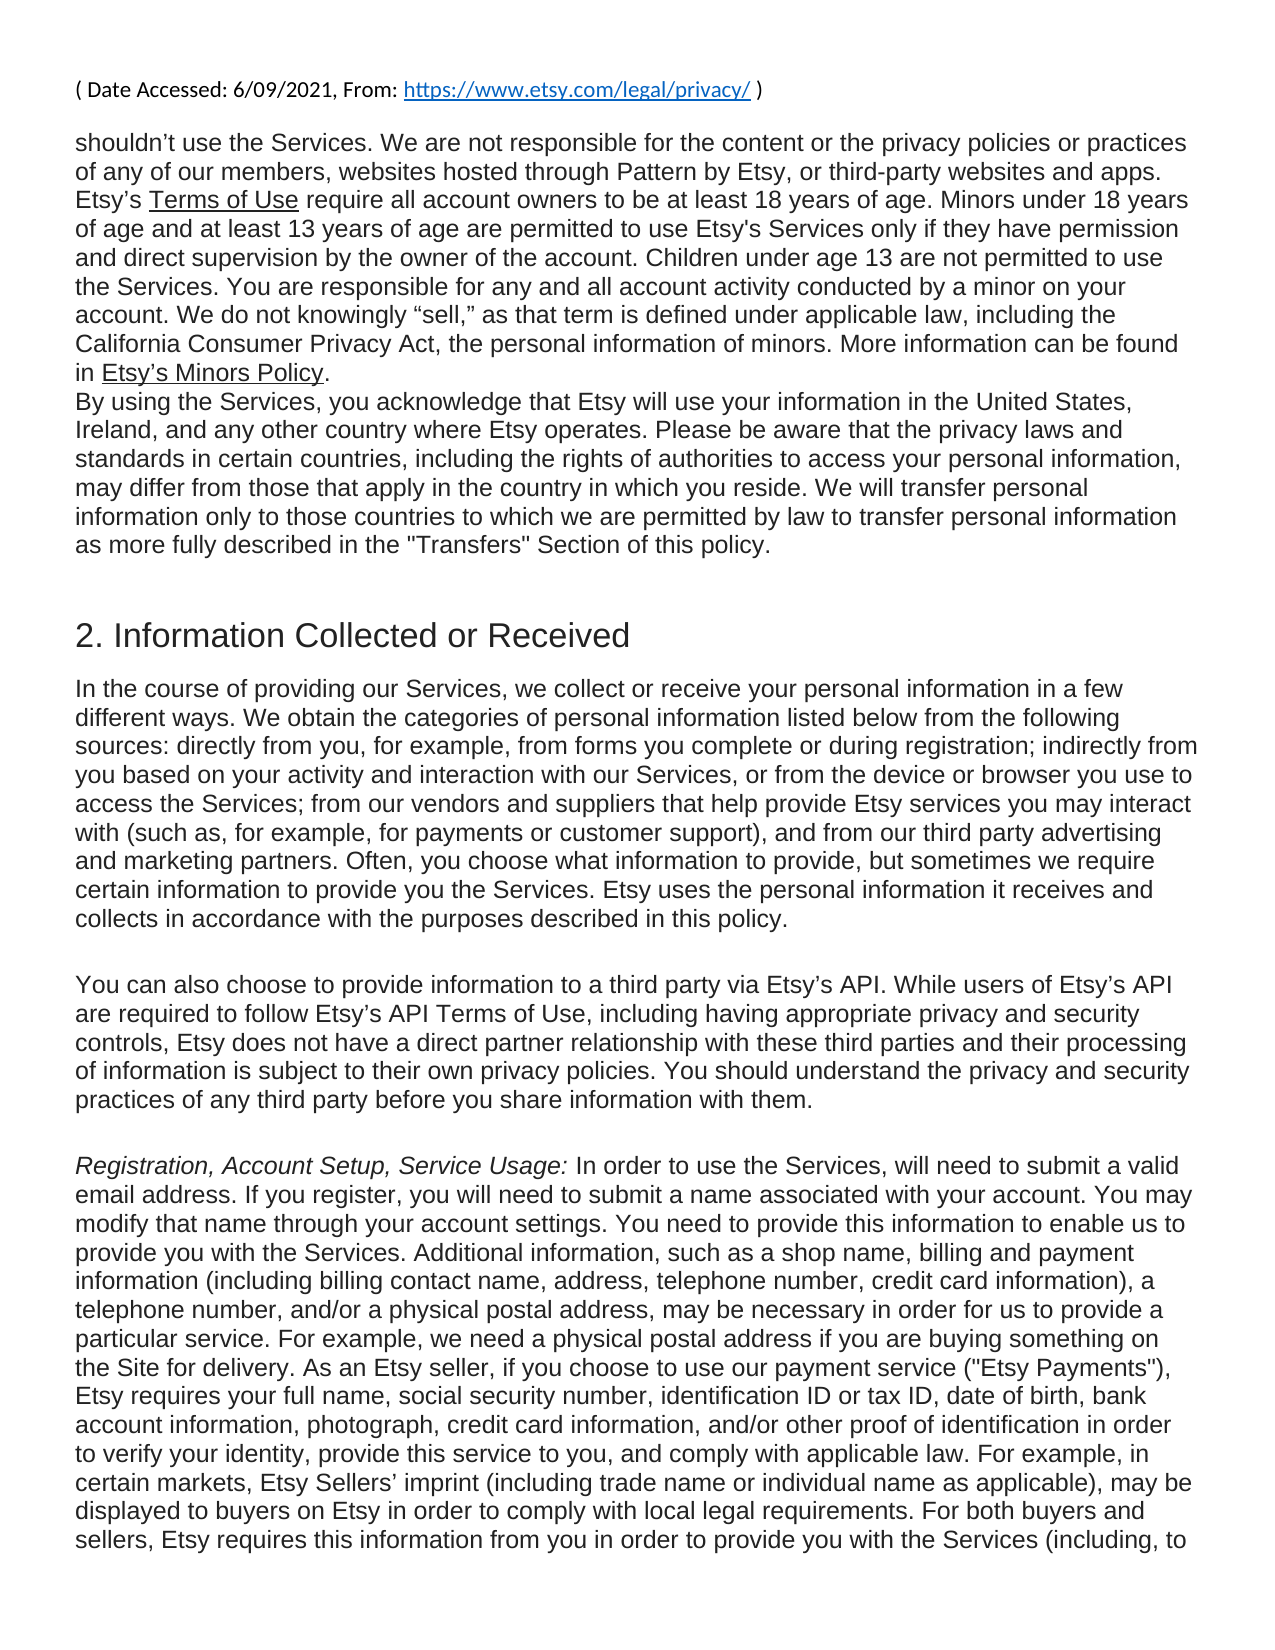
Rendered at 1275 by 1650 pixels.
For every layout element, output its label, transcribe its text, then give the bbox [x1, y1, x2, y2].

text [75, 128, 1200, 186]
text By using the Services, you acknowledge that Etsy will use your information in the United States, Ireland, and any other country where Etsy operates. Please be aware that the privacy laws and standards in certain countries, including the rights of authorities to access your personal information, may differ from those that apply in the country in which you reside. We will transfer personal information only to those countries to which we are permitted by law to transfer personal information as more fully described in the "Transfers" Section of this policy. [75, 387, 1200, 559]
text Etsy’s Terms of Use require all account owners to be at least 18 years of age. Minors under 18 years of age and at least 13 years of age are permitted to use Etsy's Services only if they have permission and direct supervision by the owner of the account. Children under age 13 are not permitted to use the Services. You are responsible for any and all account activity conducted by a minor on your account. We do not knowingly “sell,” as that term is defined under applicable law, including the California Consumer Privacy Act, the personal information of minors. More information can be found in Etsy’s Minors Policy. [75, 186, 1200, 387]
text In the course of providing our Services, we collect or receive your personal information in a few different ways. We obtain the categories of personal information listed below from the following sources: directly from you, for example, from forms you complete or during registration; indirectly from you based on your activity and interaction with our Services, or from the device or browser you use to access the Services; from our vendors and suppliers that help provide Etsy services you may interact with (such as, for example, for payments or customer support), and from our third party advertising and marketing partners. Often, you choose what information to provide, but sometimes we require certain information to provide you the Services. Etsy uses the personal information it receives and collects in accordance with the purposes described in this policy. [75, 674, 1200, 933]
text 2. Information Collected or Received [75, 616, 1200, 655]
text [75, 1151, 1200, 1554]
text You can also choose to provide information to a third party via Etsy’s API. While users of Etsy’s API are required to follow Etsy’s API Terms of Use, including having appropriate privacy and security controls, Etsy does not have a direct partner relationship with these third parties and their processing of information is subject to their own privacy policies. You should understand the privacy and security practices of any third party before you share information with them. [75, 970, 1200, 1114]
